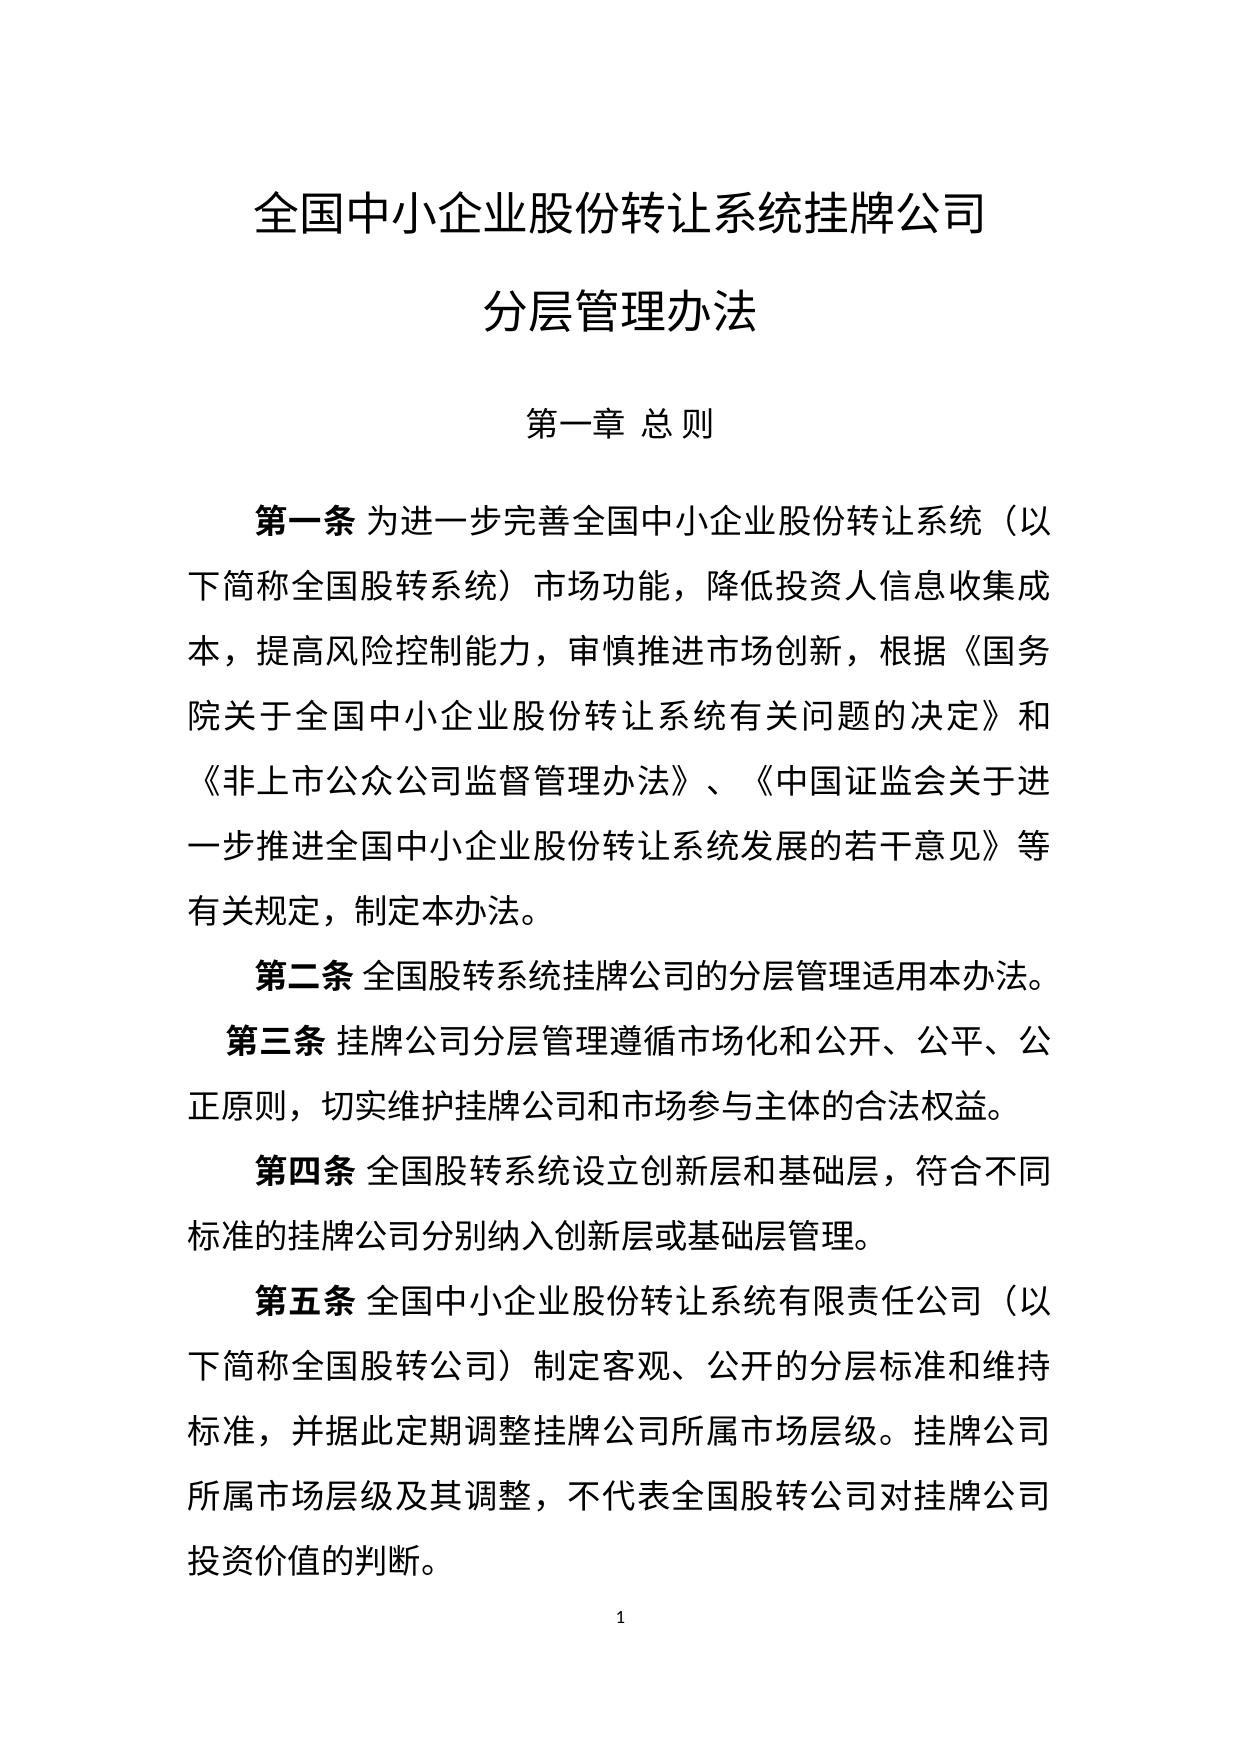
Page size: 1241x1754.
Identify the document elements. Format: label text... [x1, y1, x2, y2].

text 第四条 全国股转系统设立创新层和基础层，符合不同标准的挂牌公司分别纳入创新层或基础层管理。 [187, 1137, 1053, 1267]
text 全国中小企业股份转让系统挂牌公司 [187, 162, 1053, 259]
text 第五条 全国中小企业股份转让系统有限责任公司（以下简称全国股转公司）制定客观、公开的分层标准和维持标准，并据此定期调整挂牌公司所属市场层级。挂牌公司所属市场层级及其调整，不代表全国股转公司对挂牌公司投资价值的判断。 [187, 1267, 1053, 1592]
text 第一条 为进一步完善全国中小企业股份转让系统（以下简称全国股转系统）市场功能，降低投资人信息收集成本，提高风险控制能力，审慎推进市场创新，根据《国务院关于全国中小企业股份转让系统有关问题的决定》和《非上市公众公司监督管理办法》、《中国证监会关于进一步推进全国中小企业股份转让系统发展的若干意见》等有关规定，制定本办法。 [187, 487, 1053, 942]
text 第二条 全国股转系统挂牌公司的分层管理适用本办法。 [187, 942, 1053, 1007]
text 第一章 总 则 [187, 389, 1053, 454]
text 分层管理办法 [187, 259, 1053, 357]
text 第三条 挂牌公司分层管理遵循市场化和公开、公平、公正原则，切实维护挂牌公司和市场参与主体的合法权益。 [187, 1007, 1053, 1137]
